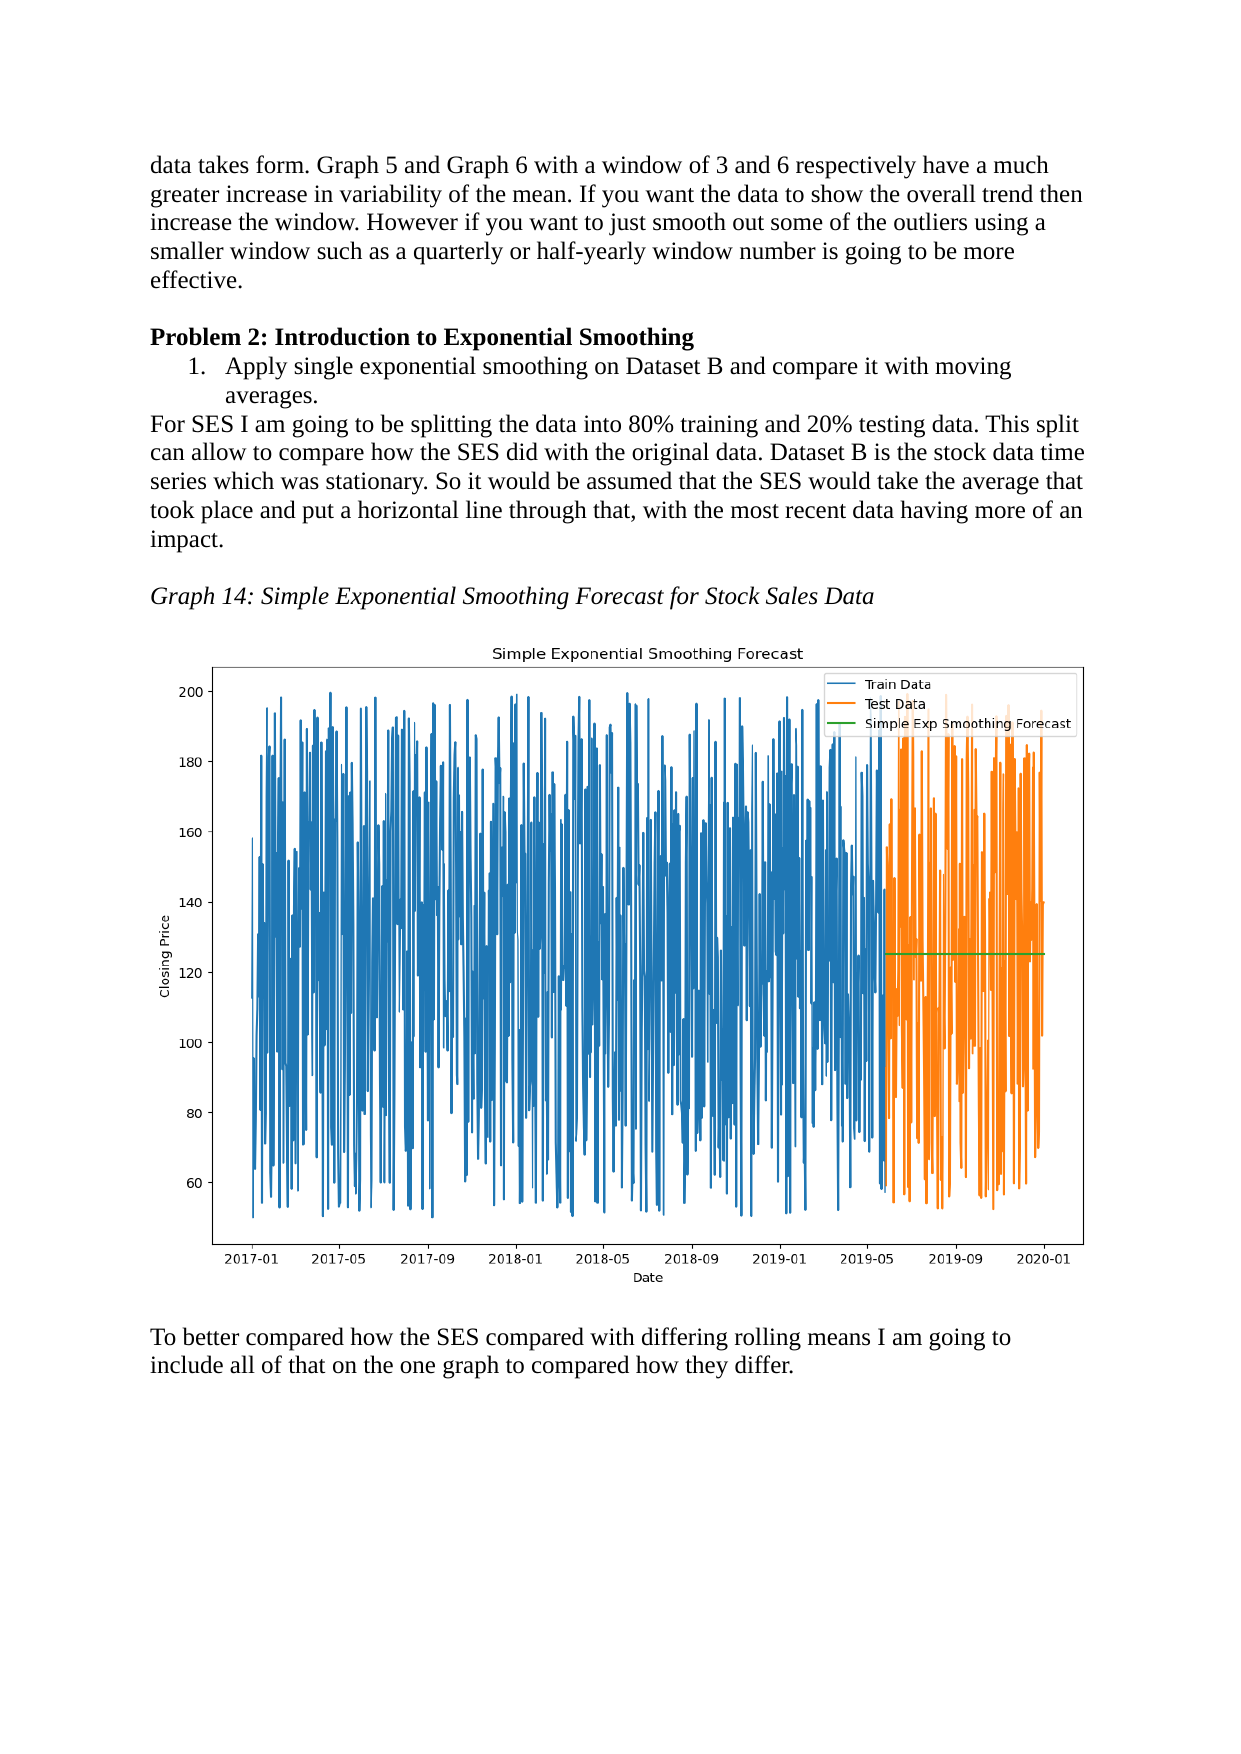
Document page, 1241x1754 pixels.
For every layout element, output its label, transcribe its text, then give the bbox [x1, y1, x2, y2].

text Graph 14: Simple Exponential Smoothing Forecast for Stock Sales Data [150, 581, 1090, 610]
list Apply single exponential smoothing on Dataset B and compare it with moving averages. [187, 351, 1090, 409]
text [150, 150, 1090, 294]
picture [150, 638, 1091, 1293]
text Problem 2: Introduction to Exponential Smoothing [150, 322, 1090, 351]
text For SES I am going to be splitting the data into 80% training and 20% testing data. This split can allow to compare how the SES did with the original data. Dataset B is the stock data time series which was stationary. So it would be assumed that the SES would take the average that took place and put a horizontal line through that, with the most recent data having more of an impact. [150, 409, 1090, 552]
text To better compared how the SES compared with differing rolling means I am going to include all of that on the one graph to compared how they differ. [150, 1322, 1090, 1379]
